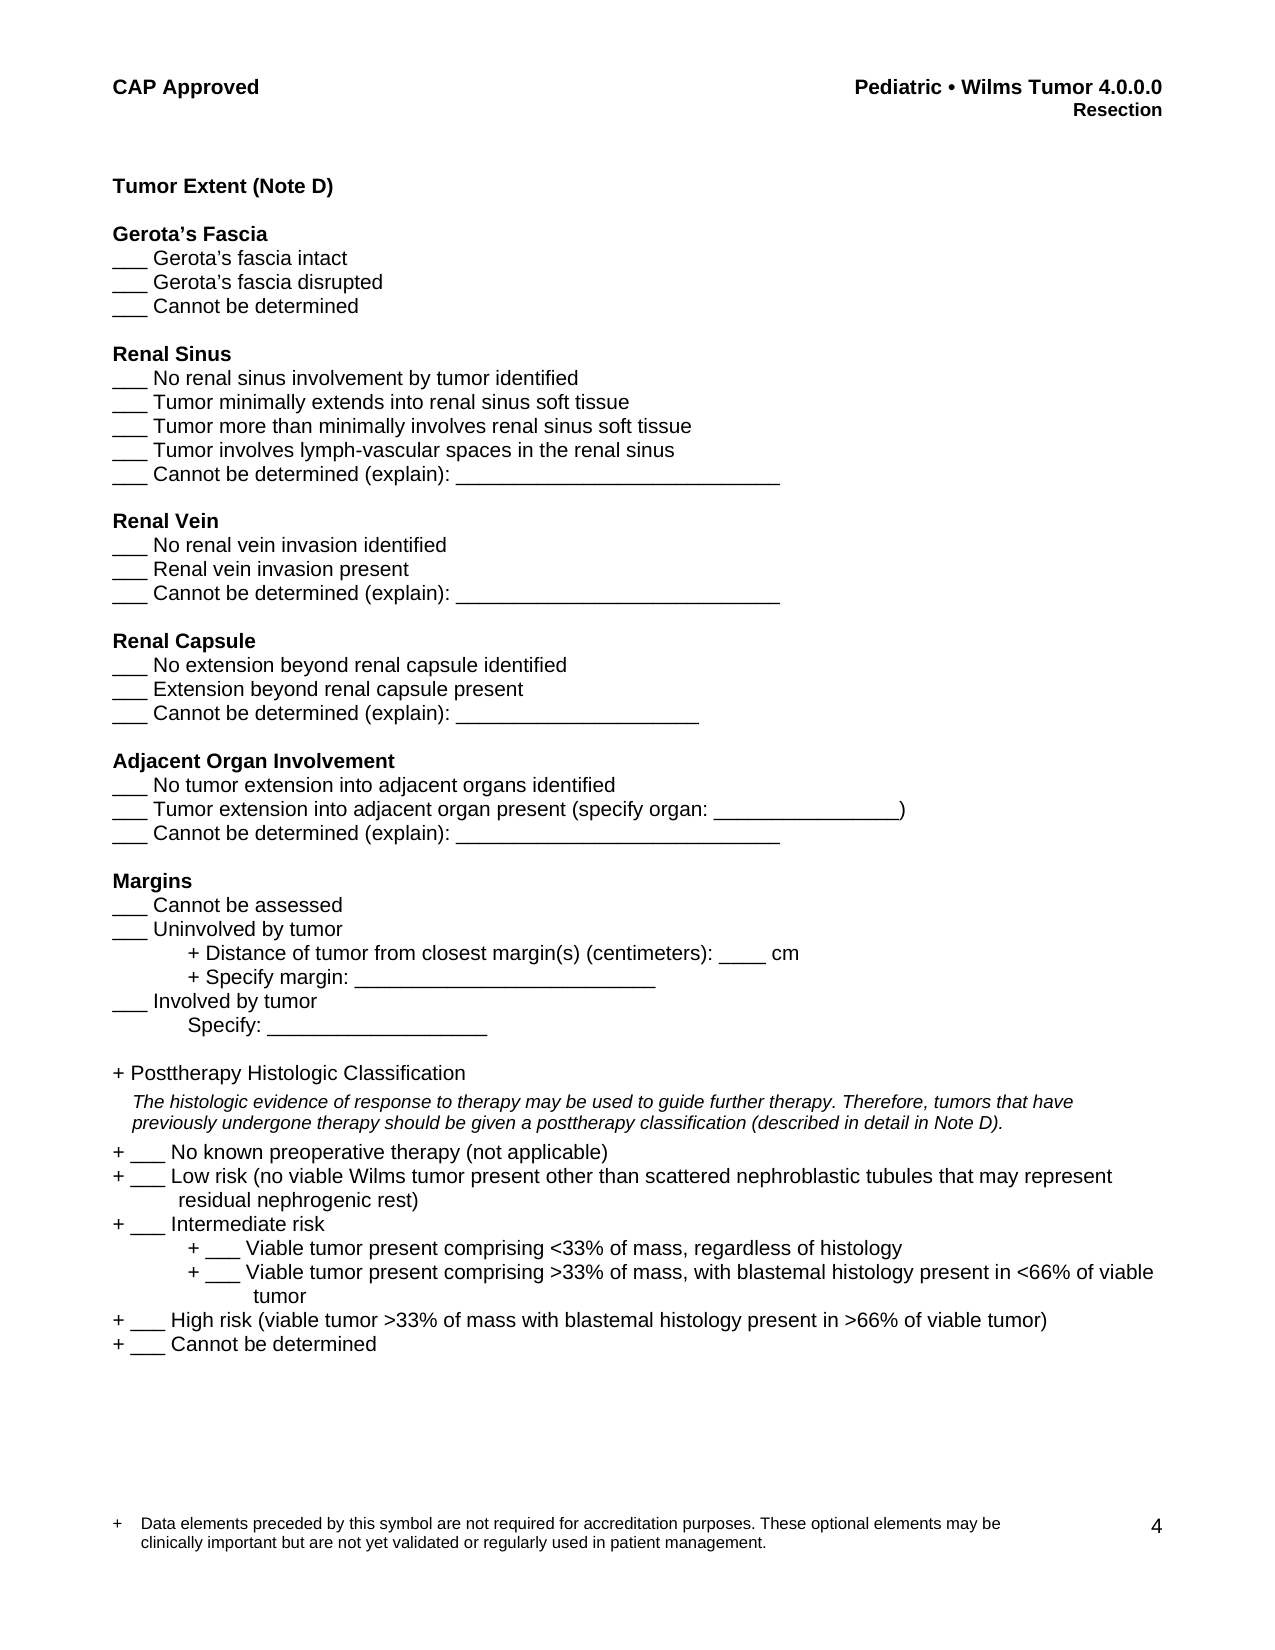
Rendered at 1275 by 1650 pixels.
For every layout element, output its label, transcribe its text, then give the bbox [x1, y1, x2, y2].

text + ___ Viable tumor present comprising >33% of mass, with blastemal histology present in <66% of viable tumor [187, 1260, 1162, 1308]
subtitle Tumor Extent (Note D) [112, 174, 1162, 198]
subtitle Margins [112, 869, 1162, 893]
text + ___ Intermediate risk [112, 1212, 1162, 1236]
text + ___ Cannot be determined [112, 1332, 1162, 1356]
text ___ Gerota’s fascia intact [112, 246, 1162, 270]
text Renal Capsule [112, 629, 1162, 653]
text ___ Cannot be determined (explain): _____________________ [112, 701, 1162, 725]
text ___ Cannot be determined (explain): ____________________________ [112, 581, 1162, 605]
text ___ Cannot be determined (explain): ____________________________ [112, 821, 1162, 845]
text ___ No tumor extension into adjacent organs identified [112, 773, 1162, 797]
text ___ Tumor minimally extends into renal sinus soft tissue [112, 389, 1162, 413]
text Renal Vein [112, 509, 1162, 533]
text Gerota’s Fascia [112, 222, 1162, 246]
text The histologic evidence of response to therapy may be used to guide further therapy. Therefore, tumors that have previously undergone therapy should be given a posttherapy classification (described in detail in Note D). [132, 1091, 1162, 1134]
text Specify: ___________________ [112, 1012, 1162, 1036]
text + ___ No known preoperative therapy (not applicable) [112, 1140, 1162, 1164]
text ___ Involved by tumor [112, 988, 1162, 1012]
text + ___ Viable tumor present comprising <33% of mass, regardless of histology [112, 1236, 1162, 1260]
text ___ Cannot be assessed [112, 893, 1162, 917]
text + ___ High risk (viable tumor >33% of mass with blastemal histology present in >66% of viable tumor) [112, 1308, 1162, 1332]
text ___ Renal vein invasion present [112, 557, 1162, 581]
text ___ Cannot be determined (explain): ____________________________ [112, 461, 1162, 485]
text ___ No extension beyond renal capsule identified [112, 653, 1162, 677]
text Adjacent Organ Involvement [112, 749, 1162, 773]
text ___ No renal vein invasion identified [112, 533, 1162, 557]
text ___ Tumor more than minimally involves renal sinus soft tissue [112, 413, 1162, 437]
text ___ Tumor extension into adjacent organ present (specify organ: ________________) [112, 797, 1162, 821]
text + ___ Low risk (no viable Wilms tumor present other than scattered nephroblastic tubules that may represent residual nephrogenic rest) [112, 1164, 1162, 1212]
subtitle Renal Sinus [112, 342, 1162, 366]
text + Distance of tumor from closest margin(s) (centimeters): ____ cm [112, 941, 1162, 964]
text ___ Tumor involves lymph-vascular spaces in the renal sinus [112, 437, 1162, 461]
text + Specify margin: __________________________ [112, 964, 1162, 988]
text + Posttherapy Histologic Classification [112, 1060, 1162, 1084]
text ___ Cannot be determined [112, 294, 1162, 318]
text ___ No renal sinus involvement by tumor identified [112, 366, 1162, 389]
text ___ Extension beyond renal capsule present [112, 677, 1162, 701]
text ___ Gerota’s fascia disrupted [112, 270, 1162, 294]
text ___ Uninvolved by tumor [112, 917, 1162, 941]
